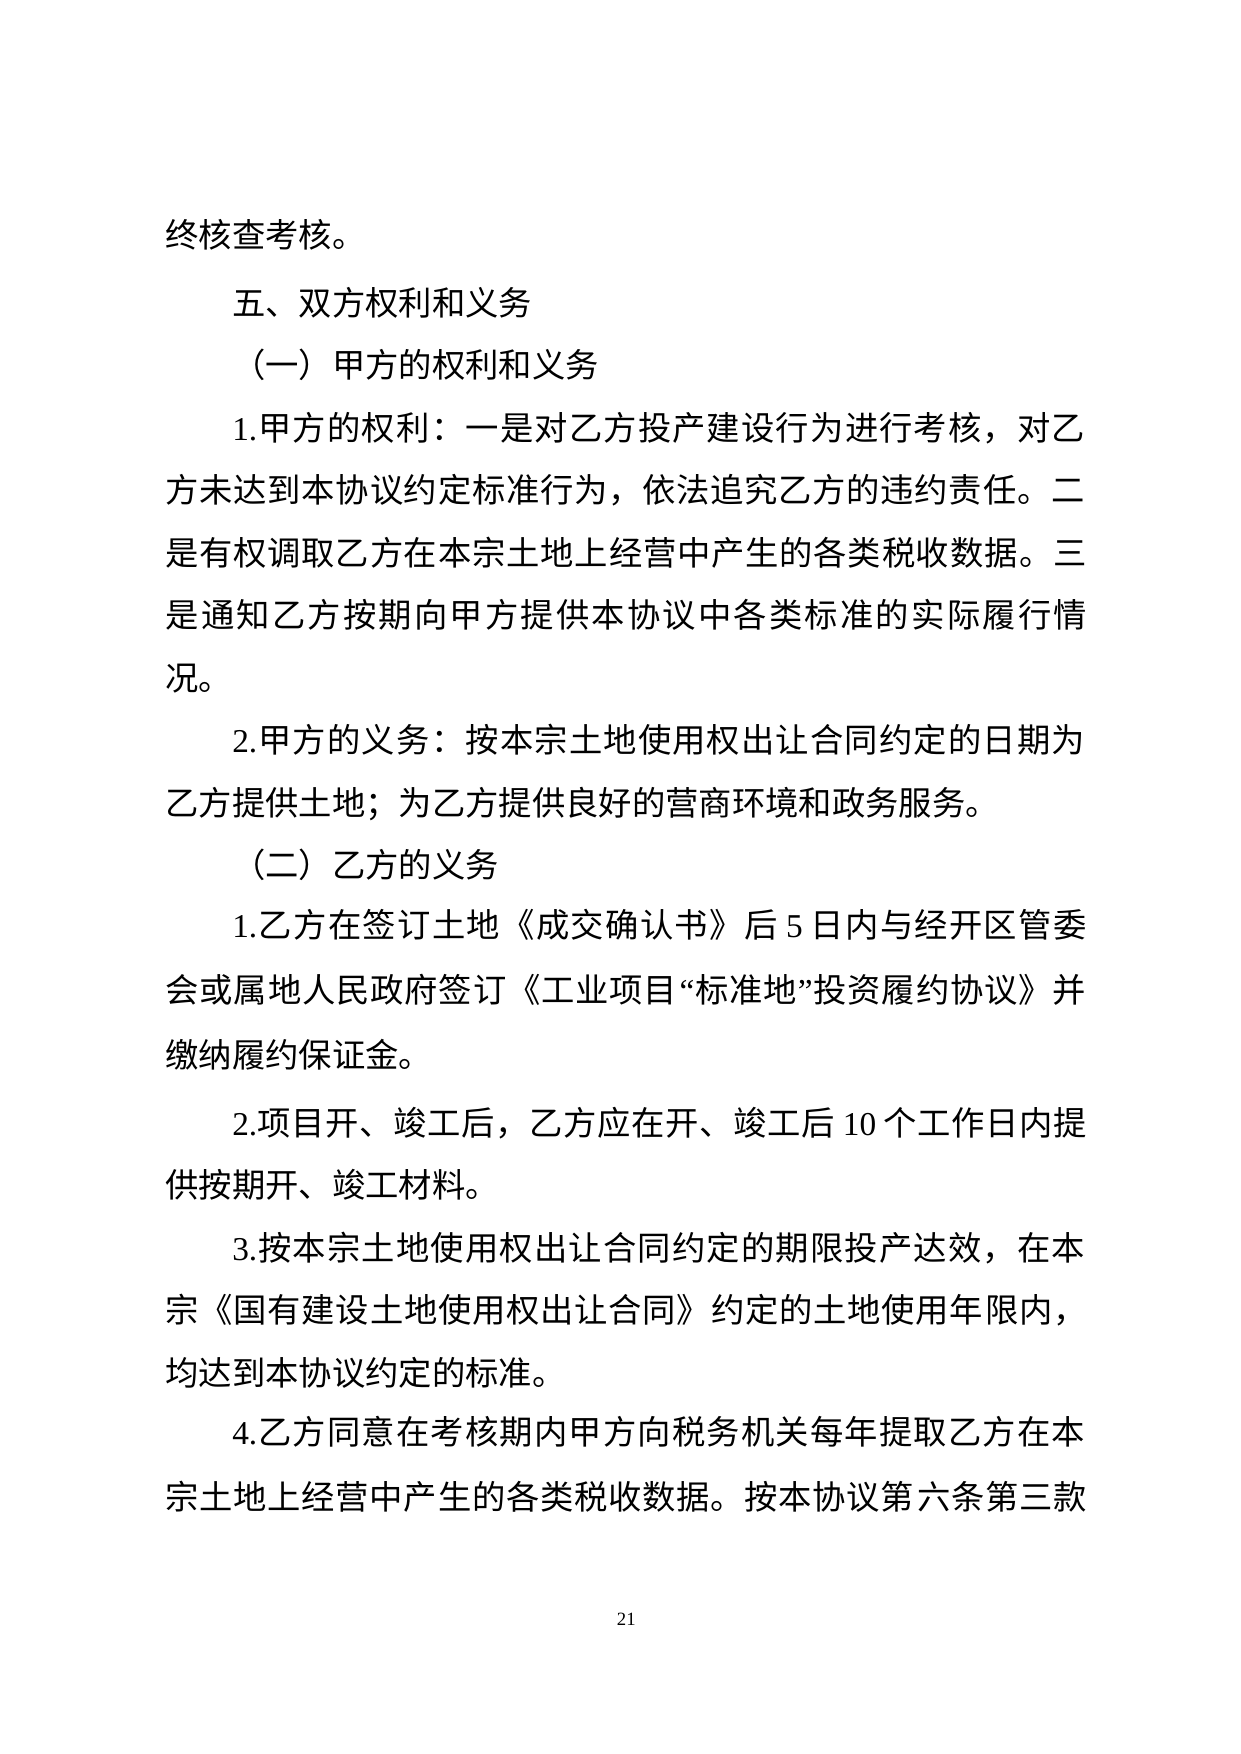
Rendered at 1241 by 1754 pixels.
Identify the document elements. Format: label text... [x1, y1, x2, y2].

text （二）乙方的义务 [165, 828, 1087, 890]
text 1.乙方在签订土地《成交确认书》后5日内与经开区管委会或属地人民政府签订《工业项目“标准地”投资履约协议》并缴纳履约保证金。 [165, 890, 1087, 1085]
text 2.甲方的义务：按本宗土地使用权出让合同约定的日期为乙方提供土地；为乙方提供良好的营商环境和政务服务。 [165, 703, 1087, 828]
text 五、双方权利和义务 [165, 265, 1087, 328]
text 3.按本宗土地使用权出让合同约定的期限投产达效，在本宗《国有建设土地使用权出让合同》约定的土地使用年限内，均达到本协议约定的标准。 [165, 1210, 1087, 1398]
text （一）甲方的权利和义务 [165, 328, 1087, 390]
text 1.甲方的权利：一是对乙方投产建设行为进行考核，对乙方未达到本协议约定标准行为，依法追究乙方的违约责任。二是有权调取乙方在本宗土地上经营中产生的各类税收数据。三是通知乙方按期向甲方提供本协议中各类标准的实际履行情况。 [165, 390, 1087, 703]
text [165, 200, 1087, 265]
text 2.项目开、竣工后，乙方应在开、竣工后10个工作日内提供按期开、竣工材料。 [165, 1085, 1087, 1210]
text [165, 1398, 1087, 1528]
